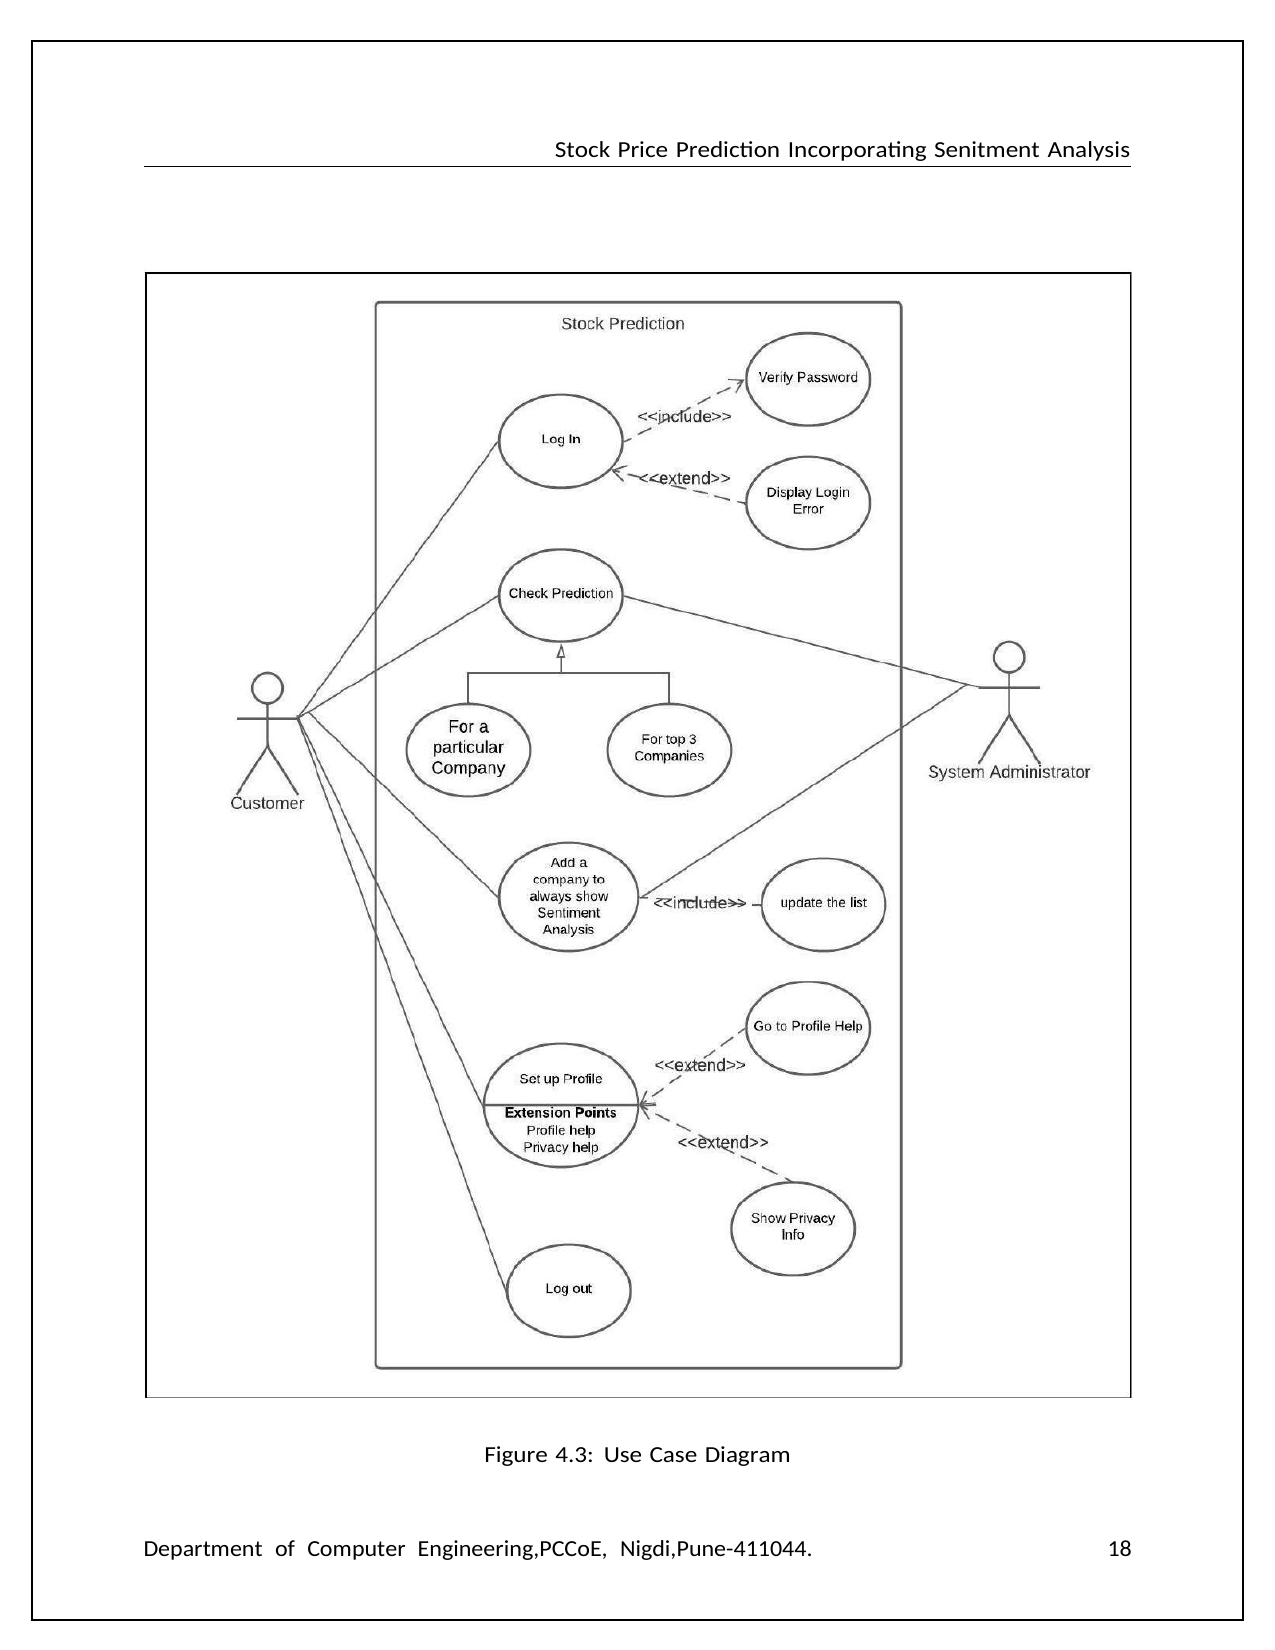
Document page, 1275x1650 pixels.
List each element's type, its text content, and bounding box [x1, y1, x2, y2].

text Department of Computer Engineering,PCCoE, Nigdi,Pune-411044. 18 [133, 1534, 1142, 1562]
text Stock Price Prediction Incorporating Senitment Analysis [554, 136, 1144, 163]
picture [143, 269, 1132, 1398]
text Figure 4.3: Use Case Diagram [144, 1440, 1131, 1468]
